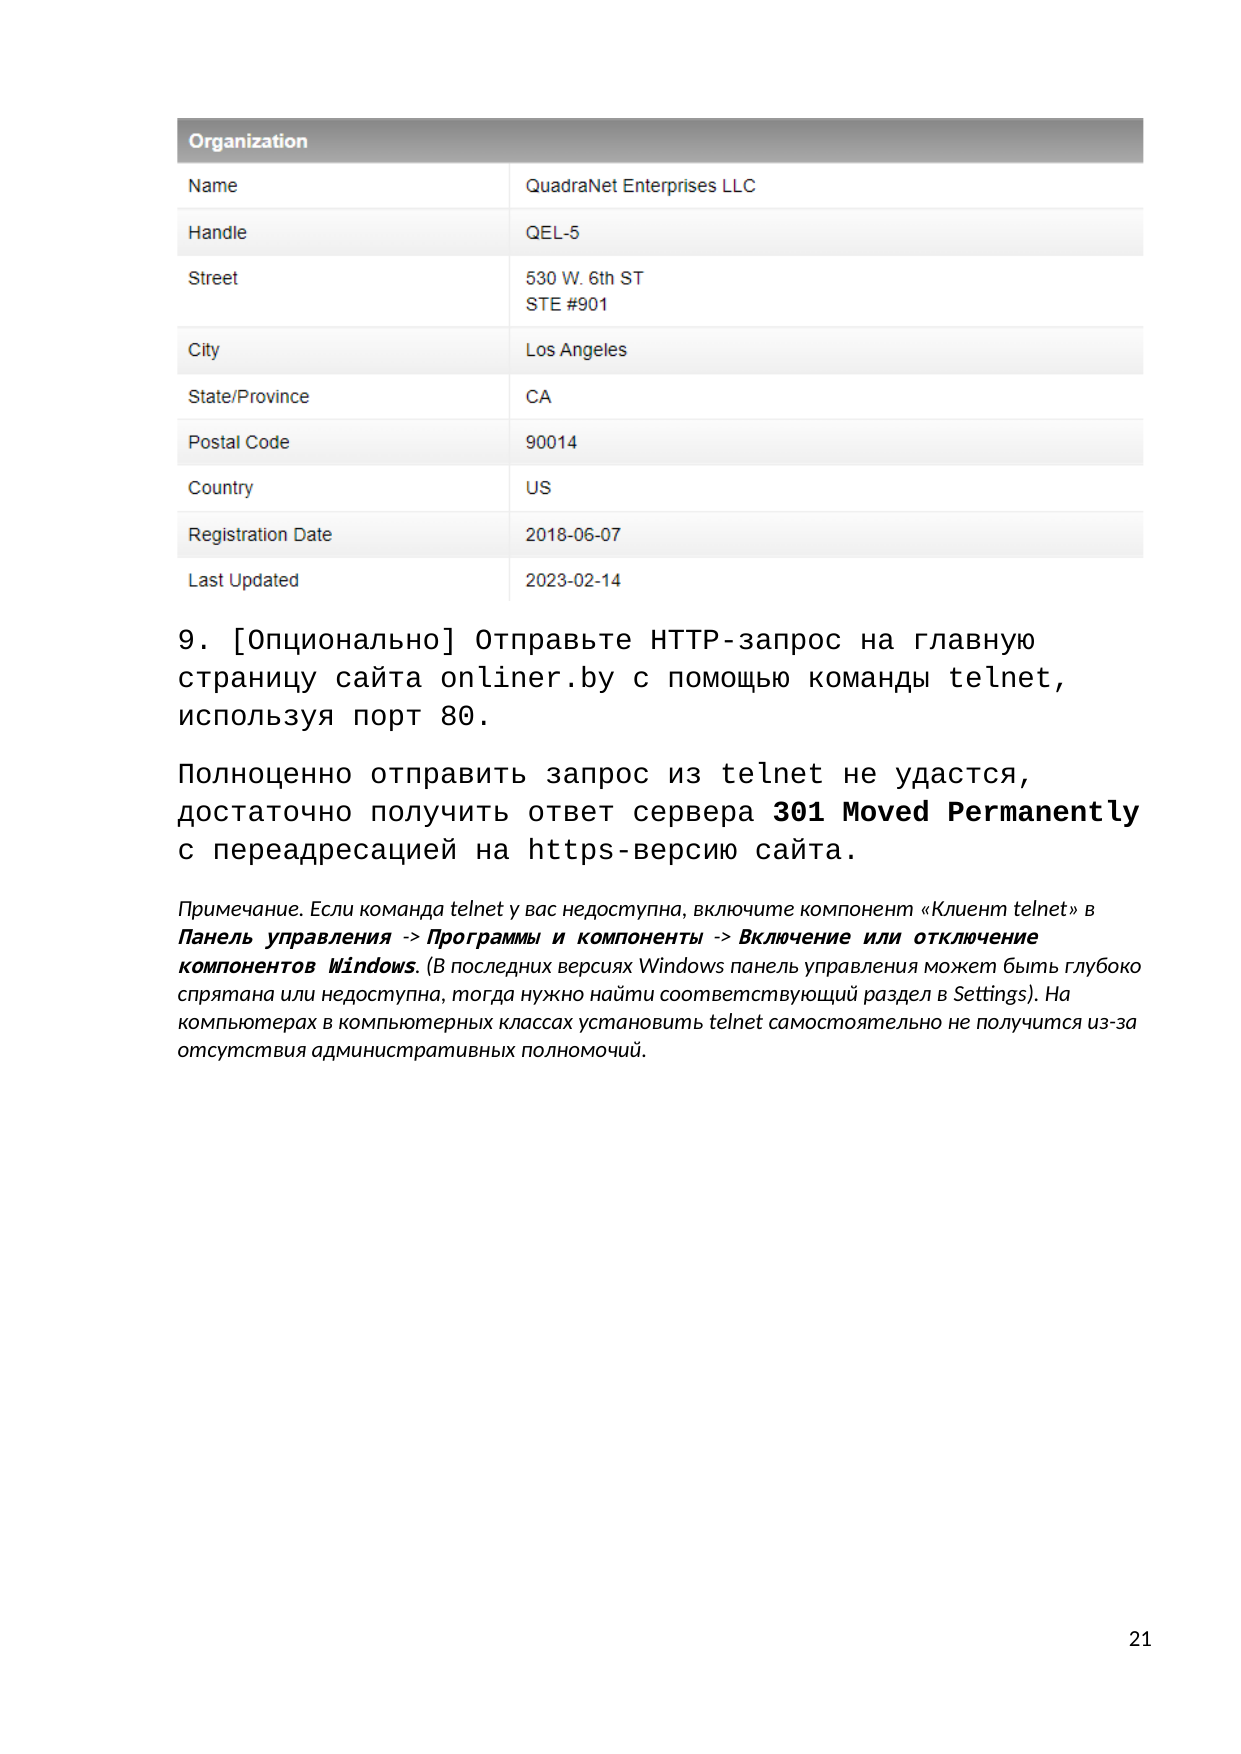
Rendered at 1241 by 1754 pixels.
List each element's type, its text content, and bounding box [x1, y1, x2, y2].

text Примечание. Если команда telnet у вас недоступна, включите компонент «Клиент telnet» в Панель управления -> Программы и компоненты -> Включение или отключение компонентов Windows. (В последних версиях Windows панель управления может быть глубоко спрятана или недоступна, тогда нужно найти соответствующий раздел в Settings). На компьютерах в компьютерных классах установить telnet самостоятельно не получится из-за отсутствия административных полномочий. [177, 894, 1152, 1063]
picture [177, 118, 1144, 601]
text 9. [Опционально] Отправьте HTTP-запрос на главную страницу сайта onliner.by с помощью команды telnet, используя порт 80. [177, 625, 1152, 734]
text Полноценно отправить запрос из telnet не удастся, достаточно получить ответ сервера 301 Moved Permanently с переадресацией на https-версию сайта. [177, 760, 1152, 868]
